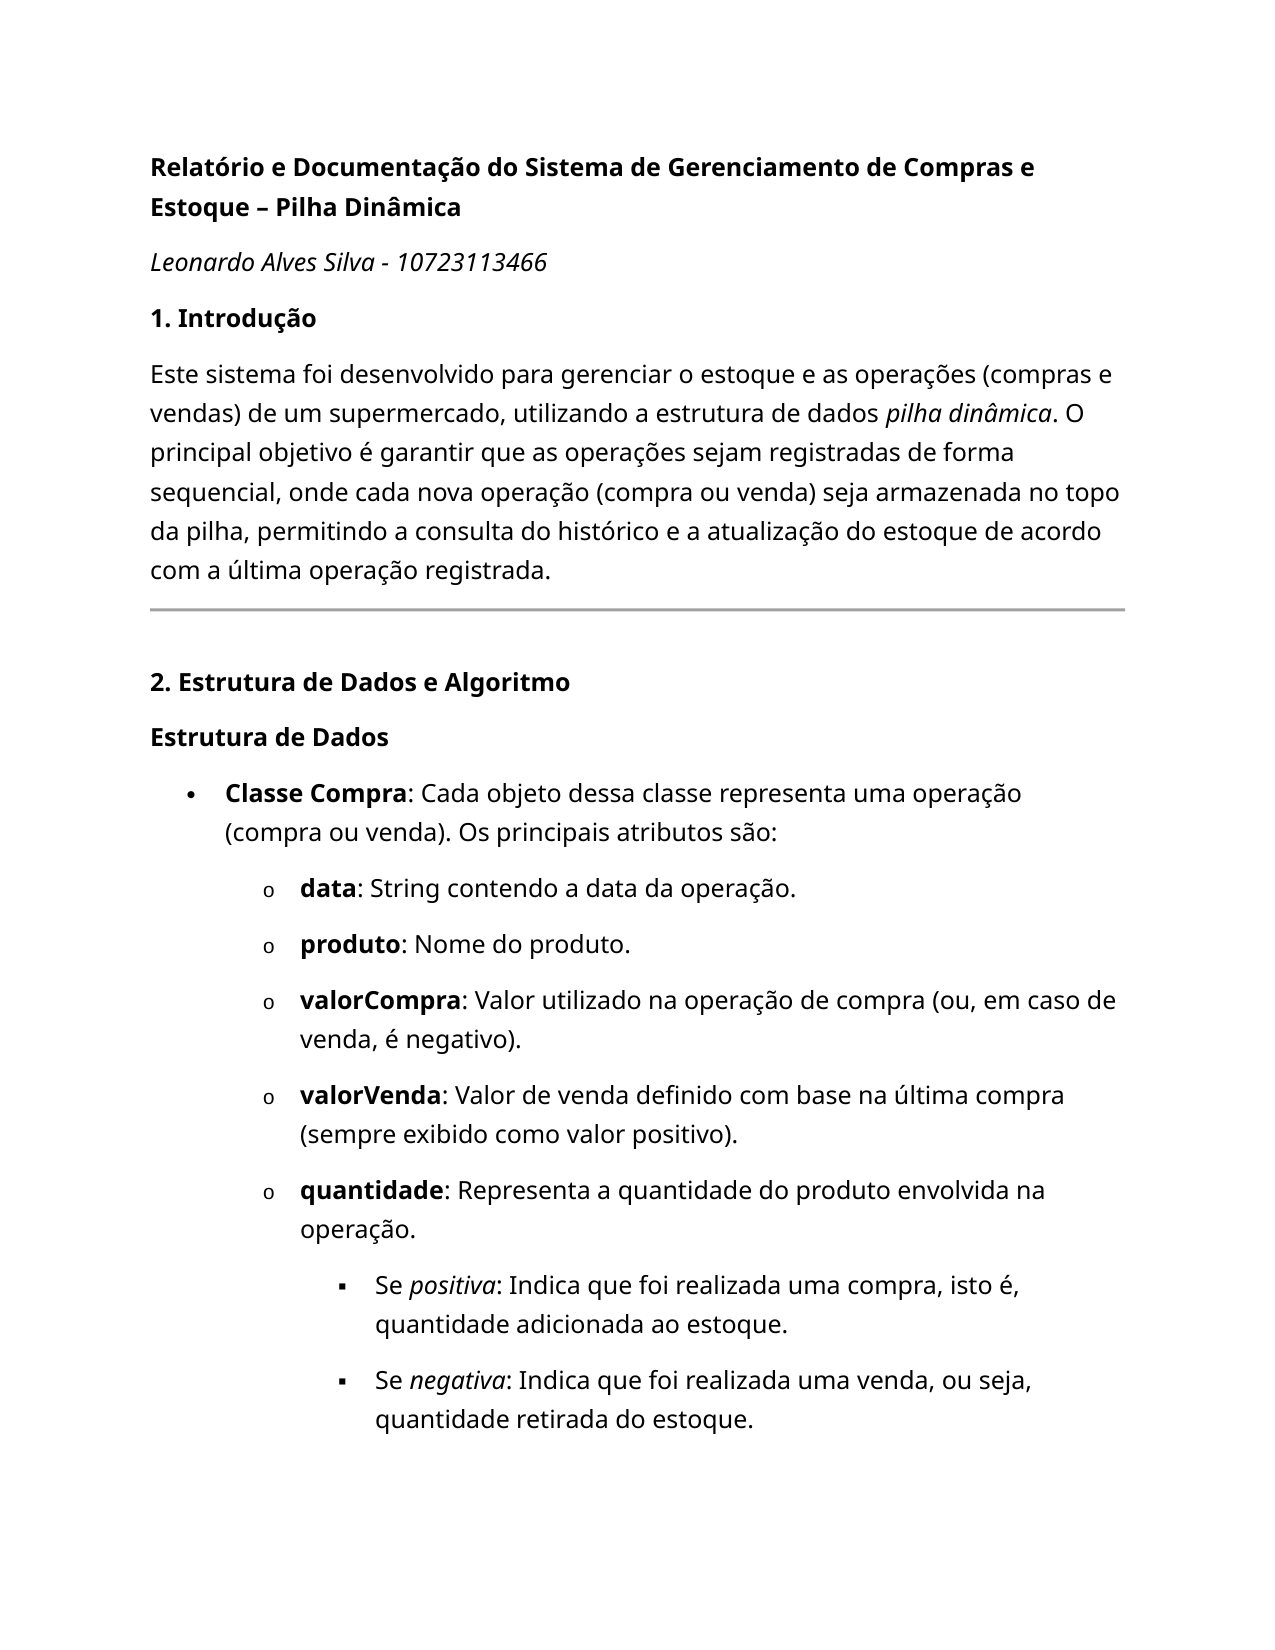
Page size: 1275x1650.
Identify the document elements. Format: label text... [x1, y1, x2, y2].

text Leonardo Alves Silva - 10723113466 [150, 245, 1125, 279]
list Se negativa: Indica que foi realizada uma venda, ou seja, quantidade retirada do estoque. [337, 1362, 1125, 1436]
list valorCompra: Valor utilizado na operação de compra (ou, em caso de venda, é negativo). [262, 982, 1125, 1056]
list produto: Nome do produto. [262, 927, 1125, 961]
list valorVenda: Valor de venda definido com base na última compra (sempre exibido como valor positivo). [262, 1077, 1125, 1151]
text Estrutura de Dados [150, 720, 1125, 754]
text 2. Estrutura de Dados e Algoritmo [150, 664, 1125, 698]
text Relatório e Documentação do Sistema de Gerenciamento de Compras e Estoque – Pilha Dinâmica [150, 150, 1125, 223]
list Se positiva: Indica que foi realizada uma compra, isto é, quantidade adicionada ao estoque. [337, 1267, 1125, 1341]
list Classe Compra: Cada objeto dessa classe representa uma operação (compra ou venda). Os principais atributos são: [187, 776, 1125, 849]
text 1. Introdução [150, 301, 1125, 335]
list quantidade: Representa a quantidade do produto envolvida na operação. [262, 1172, 1125, 1246]
text Este sistema foi desenvolvido para gerenciar o estoque e as operações (compras e vendas) de um supermercado, utilizando a estrutura de dados pilha dinâmica. O principal objetivo é garantir que as operações sejam registradas de forma sequencial, onde cada nova operação (compra ou venda) seja armazenada no topo da pilha, permitindo a consulta do histórico e a atualização do estoque de acordo com a última operação registrada. [150, 357, 1125, 587]
list data: String contendo a data da operação. [262, 871, 1125, 905]
